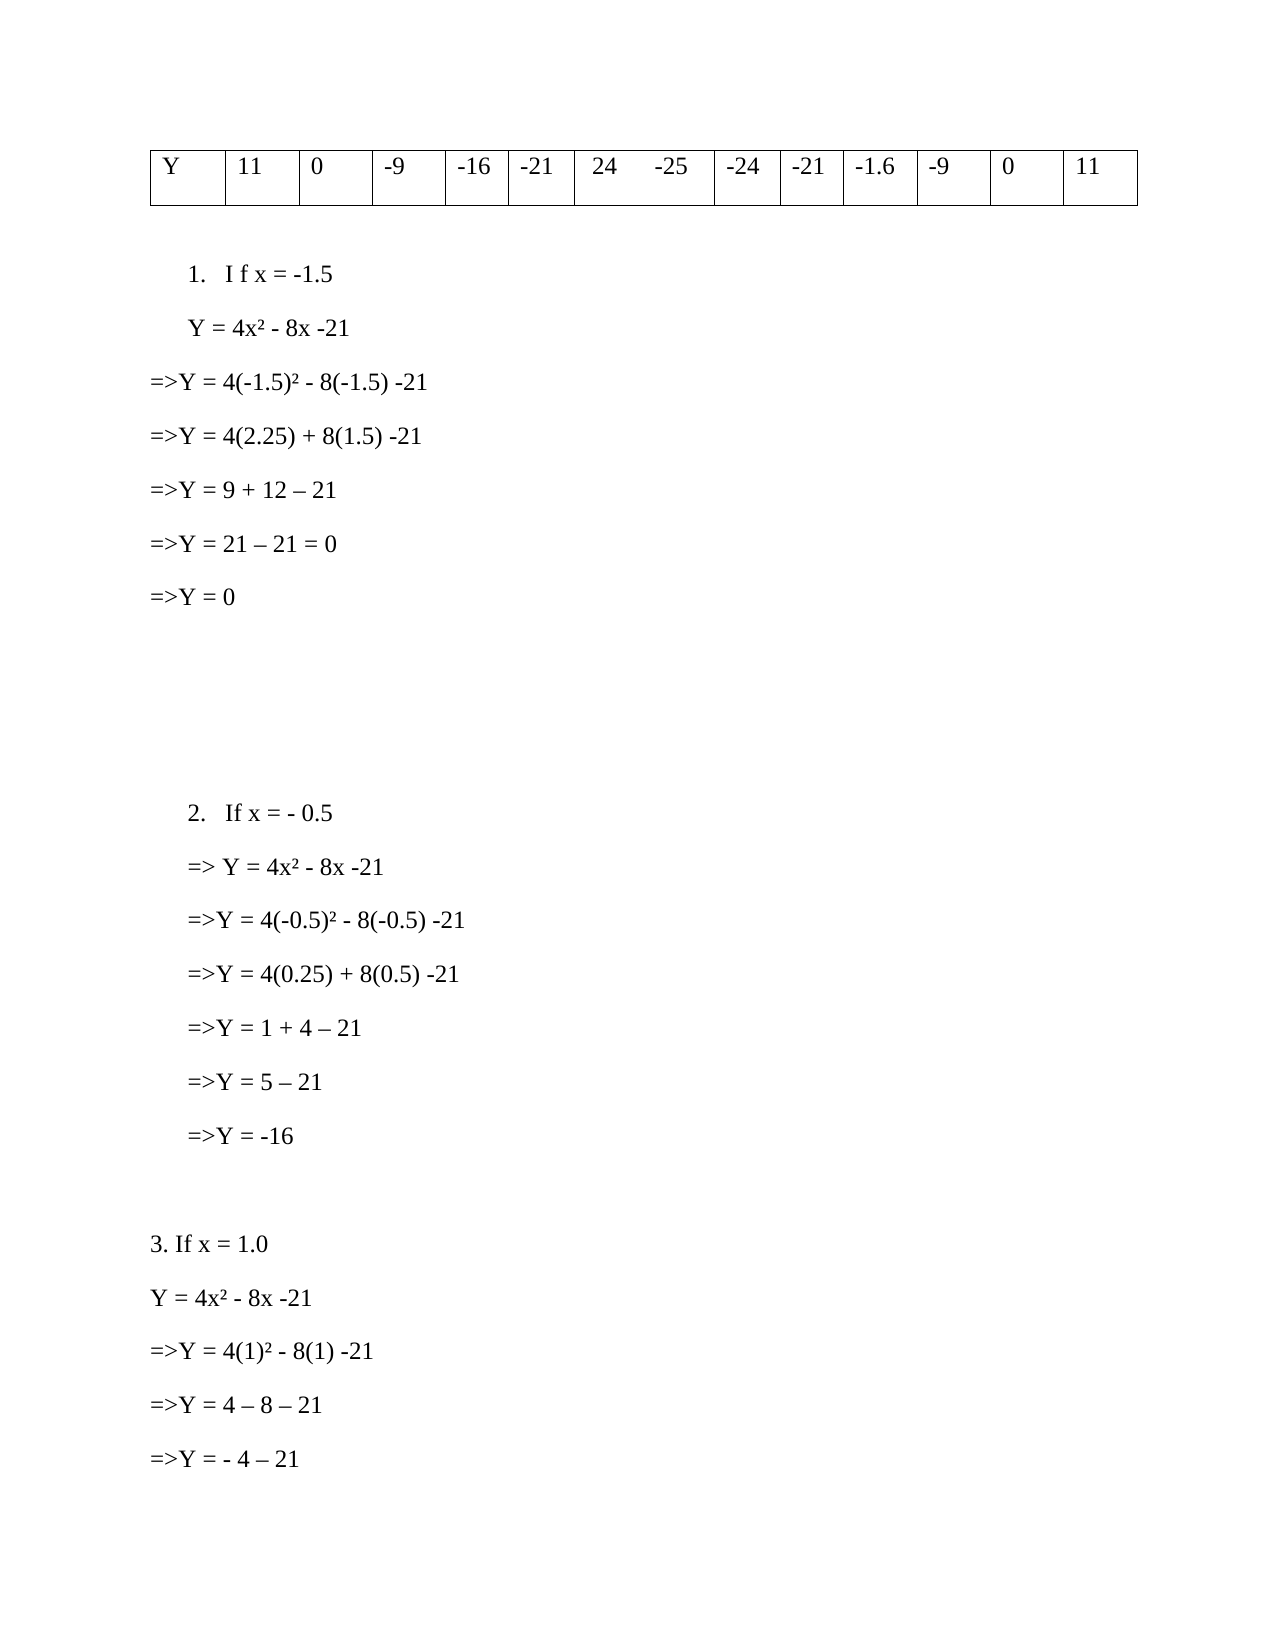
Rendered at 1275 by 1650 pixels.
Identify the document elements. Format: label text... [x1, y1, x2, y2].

text Y = 4x² - 8x -21 [187, 313, 1125, 342]
table_cell -1.6 [844, 151, 917, 204]
text =>Y = 0 [150, 582, 1125, 611]
text =>Y = 4(1)² - 8(1) -21 [150, 1336, 1125, 1365]
text Y = 4x² - 8x -21 [150, 1283, 1125, 1311]
text =>Y = 4(2.25) + 8(1.5) -21 [150, 421, 1125, 450]
text =>Y = - 4 – 21 [150, 1444, 1125, 1473]
list If x = - 0.5 [187, 798, 1125, 827]
table_cell -9 [918, 151, 990, 204]
table_cell 11 [226, 151, 299, 204]
text =>Y = 21 – 21 = 0 [150, 529, 1125, 557]
text =>Y = -16 [187, 1121, 1125, 1150]
table_cell -16 [446, 151, 508, 204]
text => Y = 4x² - 8x -21 [187, 852, 1125, 881]
text =>Y = 5 – 21 [187, 1067, 1125, 1096]
list I f x = -1.5 [187, 259, 1125, 288]
text =>Y = 4(0.25) + 8(0.5) -21 [187, 959, 1125, 988]
text =>Y = 1 + 4 – 21 [187, 1013, 1125, 1042]
text =>Y = 4(-0.5)² - 8(-0.5) -21 [187, 906, 1125, 934]
text =>Y = 4(-1.5)² - 8(-1.5) -21 [150, 367, 1125, 396]
table_cell 0 [991, 151, 1063, 204]
table_cell -9 [373, 151, 445, 204]
table_cell -21 [781, 151, 843, 204]
text =>Y = 4 – 8 – 21 [150, 1390, 1125, 1419]
table_cell -24 [715, 151, 780, 204]
table_cell 0 [300, 151, 372, 204]
table_cell 11 [1064, 151, 1137, 204]
table_cell Y [151, 151, 225, 204]
text 3. If x = 1.0 [150, 1229, 1125, 1257]
table_cell -21 [509, 151, 574, 204]
table_cell 24 -25 [575, 151, 714, 204]
text =>Y = 9 + 12 – 21 [150, 475, 1125, 503]
